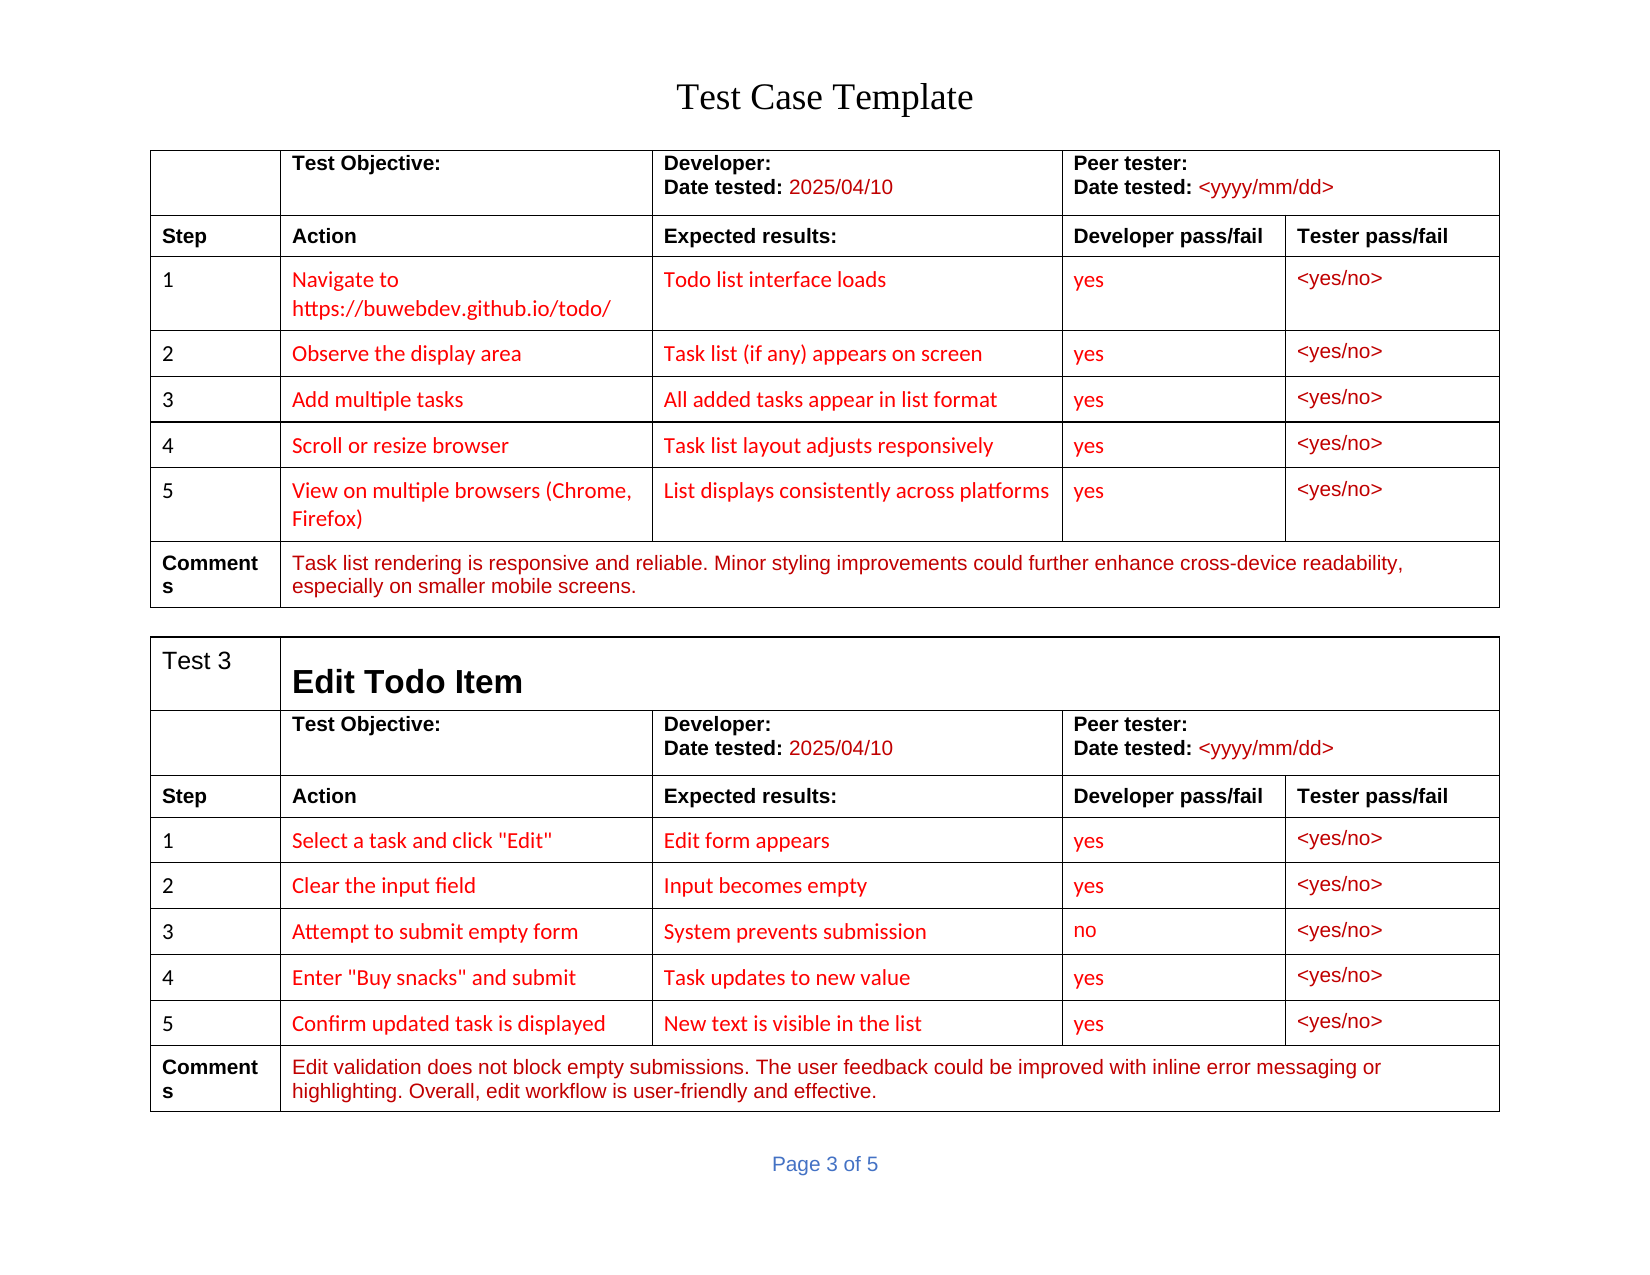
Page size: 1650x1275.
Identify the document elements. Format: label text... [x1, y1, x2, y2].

table_cell yes [1063, 955, 1285, 999]
table_cell <yes/no> [1286, 818, 1499, 862]
table_cell <yes/no> [1286, 423, 1499, 467]
table_cell <yes/no> [1286, 257, 1499, 330]
table_cell Step [151, 216, 280, 256]
table_cell 1 [151, 818, 280, 862]
table_cell Developer: Date tested: 2025/04/10 [653, 711, 1062, 775]
table_cell Test Objective: [281, 711, 652, 775]
table_cell Developer pass/fail [1063, 776, 1285, 817]
table_cell 2 [151, 863, 280, 908]
table_cell Action [281, 216, 652, 256]
table_cell 3 [151, 909, 280, 954]
table_cell Navigate to https://buwebdev.github.io/todo/ [281, 257, 652, 330]
table_cell <yes/no> [1286, 468, 1499, 541]
table_cell Attempt to submit empty form [281, 909, 652, 954]
table_cell Comments [151, 1046, 280, 1111]
table_cell 5 [151, 468, 280, 541]
table_cell Task list layout adjusts responsively [653, 423, 1062, 467]
table_cell System prevents submission [653, 909, 1062, 954]
table_header Edit Todo Item [281, 638, 1499, 710]
table_cell Add multiple tasks [281, 377, 652, 421]
table_cell Expected results: [653, 216, 1062, 256]
table_header Test 3 [151, 638, 280, 710]
table_cell yes [1063, 1001, 1285, 1045]
table_cell <yes/no> [1286, 863, 1499, 908]
table_cell yes [1063, 331, 1285, 376]
table_cell yes [1063, 818, 1285, 862]
table_cell Action [281, 776, 652, 817]
table_cell Developer pass/fail [1063, 216, 1285, 256]
table_cell View on multiple browsers (Chrome, Firefox) [281, 468, 652, 541]
table_cell All added tasks appear in list format [653, 377, 1062, 421]
table_cell Step [151, 776, 280, 817]
table_cell 4 [151, 423, 280, 467]
table_cell Tester pass/fail [1286, 216, 1499, 256]
table_cell Scroll or resize browser [281, 423, 652, 467]
table_cell yes [1063, 377, 1285, 421]
table_cell 4 [151, 955, 280, 999]
table_cell 2 [151, 331, 280, 376]
table_cell Peer tester: Date tested: <yyyy/mm/dd> [1063, 711, 1499, 775]
table_cell New text is visible in the list [653, 1001, 1062, 1045]
table_cell Observe the display area [281, 331, 652, 376]
table_cell Clear the input field [281, 863, 652, 908]
table_cell Input becomes empty [653, 863, 1062, 908]
table_cell Edit validation does not block empty submissions. The user feedback could be improved with inline error messaging or highlighting. Overall, edit workflow is user-friendly and effective. [281, 1046, 1499, 1111]
table_cell Developer: Date tested: 2025/04/10 [653, 151, 1062, 214]
table_cell 3 [151, 377, 280, 421]
table_cell Task list rendering is responsive and reliable. Minor styling improvements could further enhance cross-device readability, especially on smaller mobile screens. [281, 542, 1499, 607]
table_cell Tester pass/fail [1286, 776, 1499, 817]
table_cell <yes/no> [1286, 377, 1499, 421]
table_cell <yes/no> [1286, 909, 1499, 954]
table_cell yes [1063, 468, 1285, 541]
table_cell yes [1063, 423, 1285, 467]
table_cell [151, 711, 280, 775]
table_cell no [1063, 909, 1285, 954]
table_cell yes [1063, 863, 1285, 908]
table_cell yes [1063, 257, 1285, 330]
table_cell Select a task and click "Edit" [281, 818, 652, 862]
table_cell Comments [151, 542, 280, 607]
table_cell Task list (if any) appears on screen [653, 331, 1062, 376]
table_cell Edit form appears [653, 818, 1062, 862]
table_cell <yes/no> [1286, 1001, 1499, 1045]
table_cell Test Objective: [281, 151, 652, 214]
table_cell Todo list interface loads [653, 257, 1062, 330]
table_cell <yes/no> [1286, 331, 1499, 376]
table_cell Enter "Buy snacks" and submit [281, 955, 652, 999]
table_cell Confirm updated task is displayed [281, 1001, 652, 1045]
table_cell Peer tester: Date tested: <yyyy/mm/dd> [1063, 151, 1499, 214]
table_cell <yes/no> [1286, 955, 1499, 999]
table_cell 1 [151, 257, 280, 330]
table_cell Expected results: [653, 776, 1062, 817]
table_cell [151, 151, 280, 214]
table_cell Task updates to new value [653, 955, 1062, 999]
table_cell 5 [151, 1001, 280, 1045]
table_cell List displays consistently across platforms [653, 468, 1062, 541]
